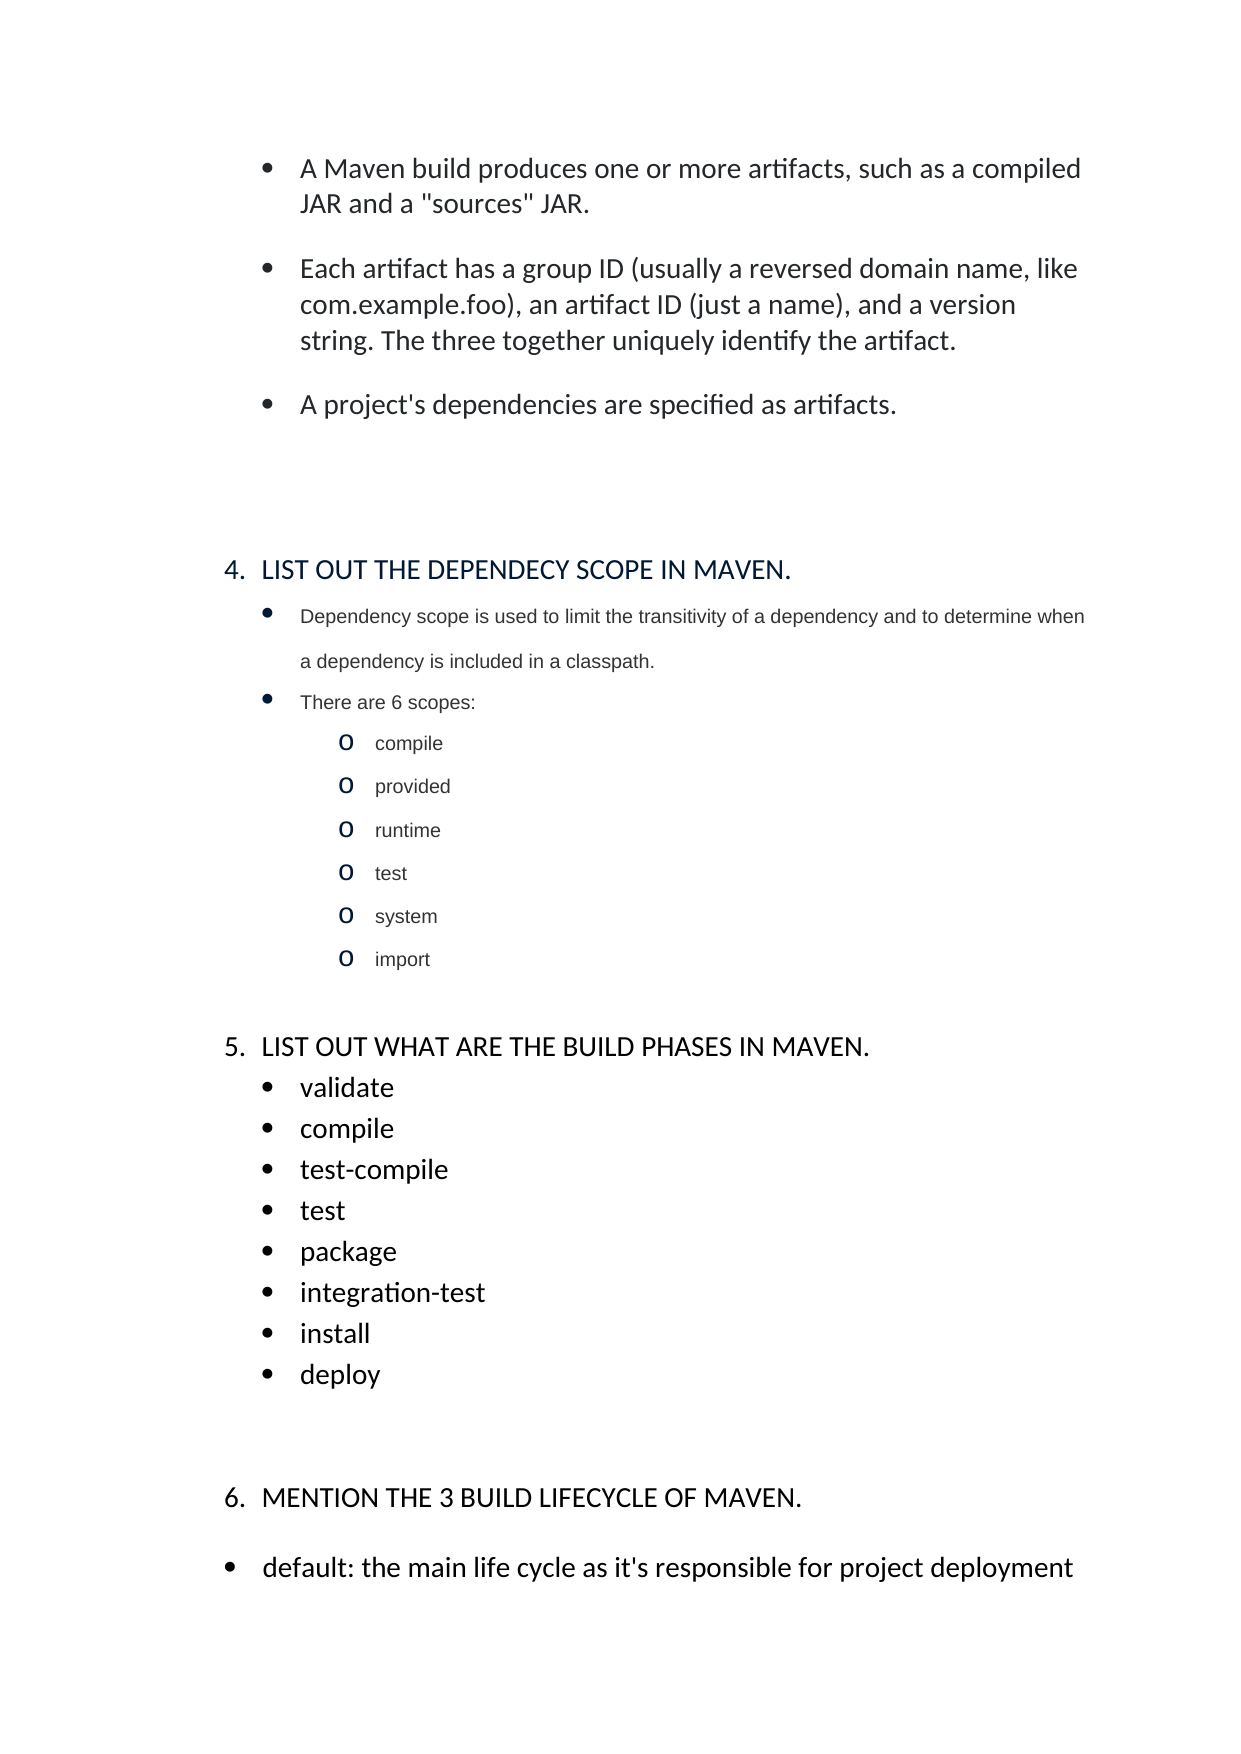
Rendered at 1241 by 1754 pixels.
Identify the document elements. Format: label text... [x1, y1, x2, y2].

list compile [262, 1110, 1090, 1146]
list system [337, 889, 1090, 932]
list LIST OUT WHAT ARE THE BUILD PHASES IN MAVEN. [224, 1028, 1090, 1064]
list A Maven build produces one or more artifacts, such as a compiled JAR and a "sources" JAR. [262, 150, 1090, 221]
list default: the main life cycle as it's responsible for project deployment [225, 1549, 1090, 1585]
list validate [262, 1069, 1090, 1105]
list Each artifact has a group ID (usually a reversed domain name, like com.example.foo), an artifact ID (just a name), and a version string. The three together uniquely identify the artifact. [262, 250, 1090, 357]
list runtime [337, 803, 1090, 846]
list A project's dependencies are specified as artifacts. [262, 386, 1090, 422]
list test [337, 846, 1090, 889]
list test-compile [262, 1151, 1090, 1187]
list provided [337, 759, 1090, 803]
list package [262, 1233, 1090, 1268]
list compile [337, 716, 1090, 759]
list LIST OUT THE DEPENDECY SCOPE IN MAVEN. [224, 543, 1090, 586]
list install [262, 1315, 1090, 1350]
list MENTION THE 3 BUILD LIFECYCLE OF MAVEN. [224, 1479, 1090, 1515]
list test [262, 1192, 1090, 1228]
list Dependency scope is used to limit the transitivity of a dependency and to determine when a dependency is included in a classpath. [262, 586, 1090, 673]
list import [337, 932, 1090, 976]
list There are 6 scopes: [262, 673, 1090, 716]
list deploy [262, 1356, 1090, 1391]
list integration-test [262, 1274, 1090, 1309]
